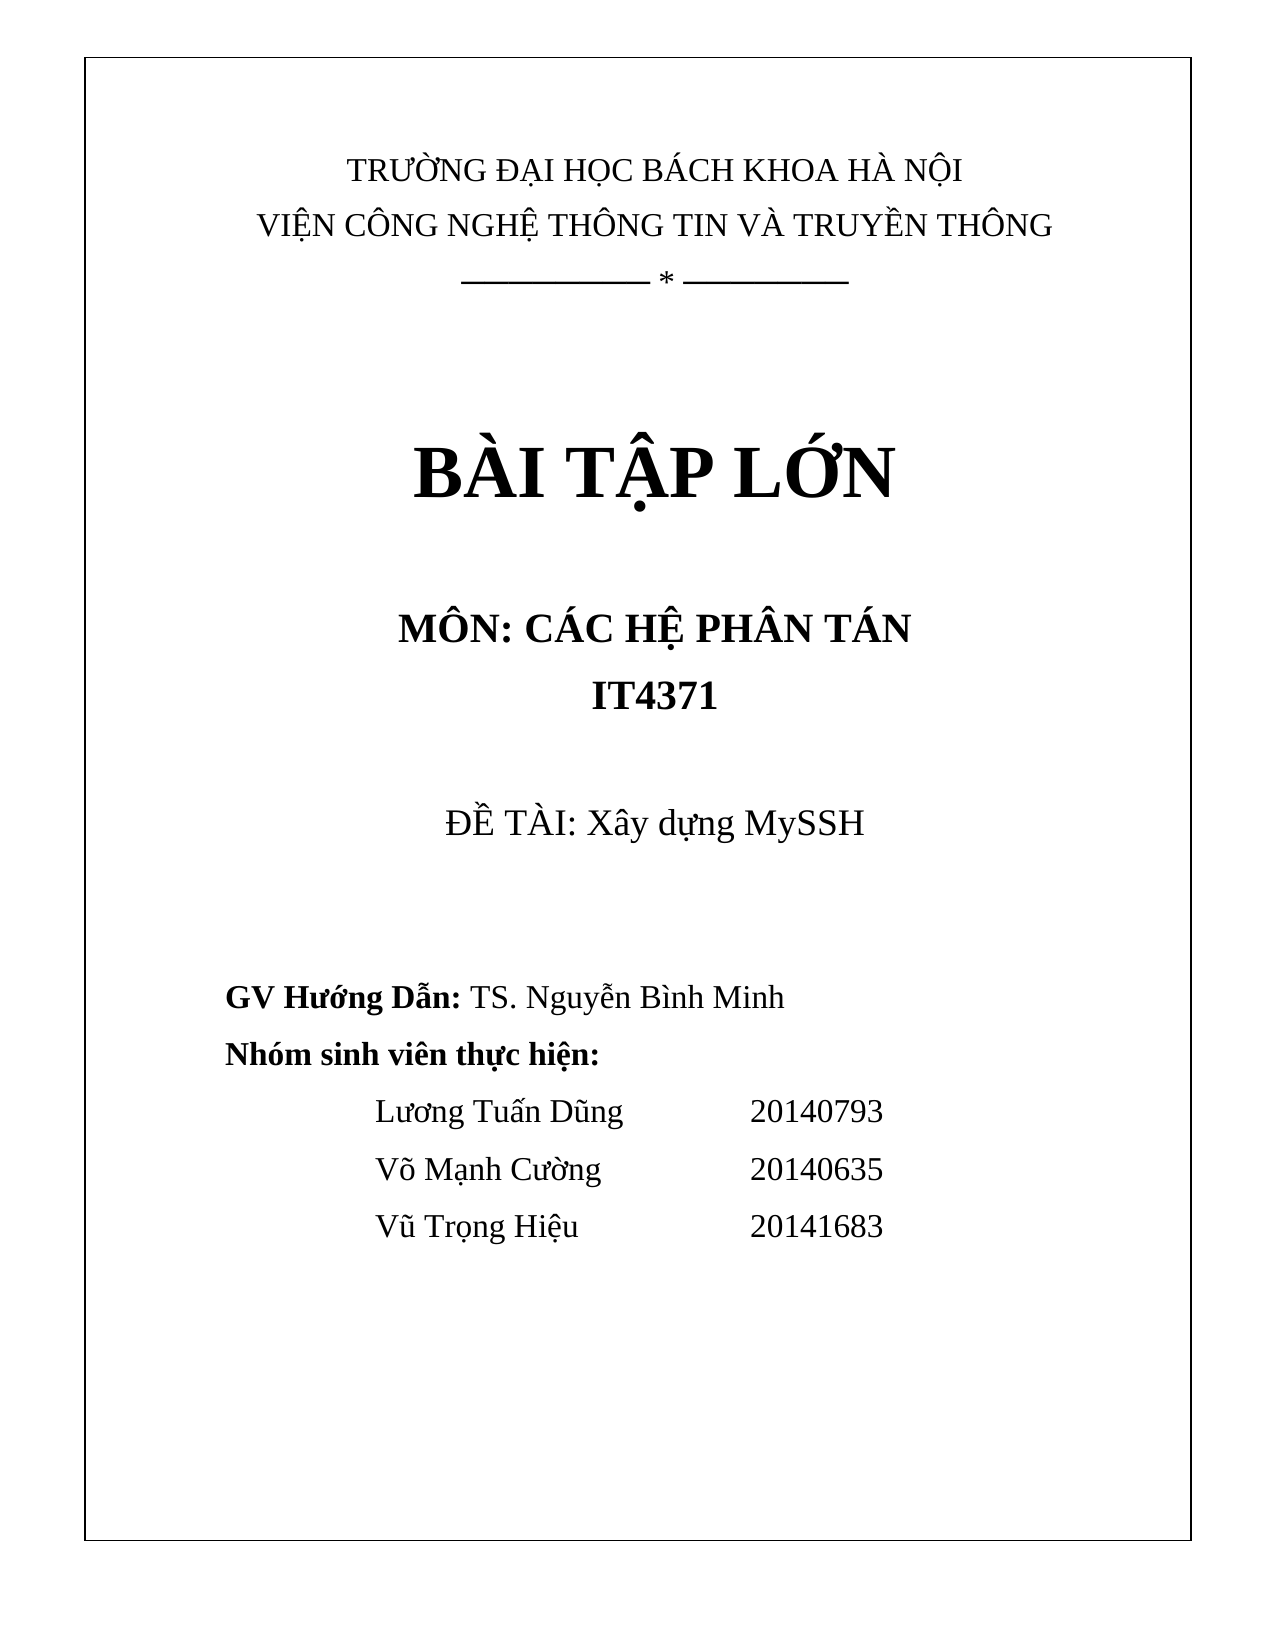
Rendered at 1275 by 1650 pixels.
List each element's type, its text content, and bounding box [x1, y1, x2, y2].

text IT4371 [178, 670, 1113, 718]
text MÔN: CÁC HỆ PHÂN TÁN [178, 603, 1113, 651]
text Võ Mạnh Cường 20140635 [328, 1149, 1113, 1187]
text ĐỀ TÀI: Xây dựng MySSH [178, 800, 1113, 843]
text GV Hướng Dẫn: TS. Nguyễn Bình Minh [178, 977, 1113, 1015]
text TRƯỜNG ĐẠI HỌC BÁCH KHOA HÀ NỘI [178, 150, 1113, 188]
text Lương Tuấn Dũng 20140793 [328, 1092, 1113, 1130]
text VIỆN CÔNG NGHỆ THÔNG TIN VÀ TRUYỀN THÔNG [178, 205, 1113, 243]
text Nhóm sinh viên thực hiện: [178, 1034, 1113, 1073]
text Vũ Trọng Hiệu 20141683 [328, 1206, 1113, 1244]
text BÀI TẬP LỚN [178, 428, 1113, 514]
text ──────── * ─────── [178, 262, 1113, 301]
